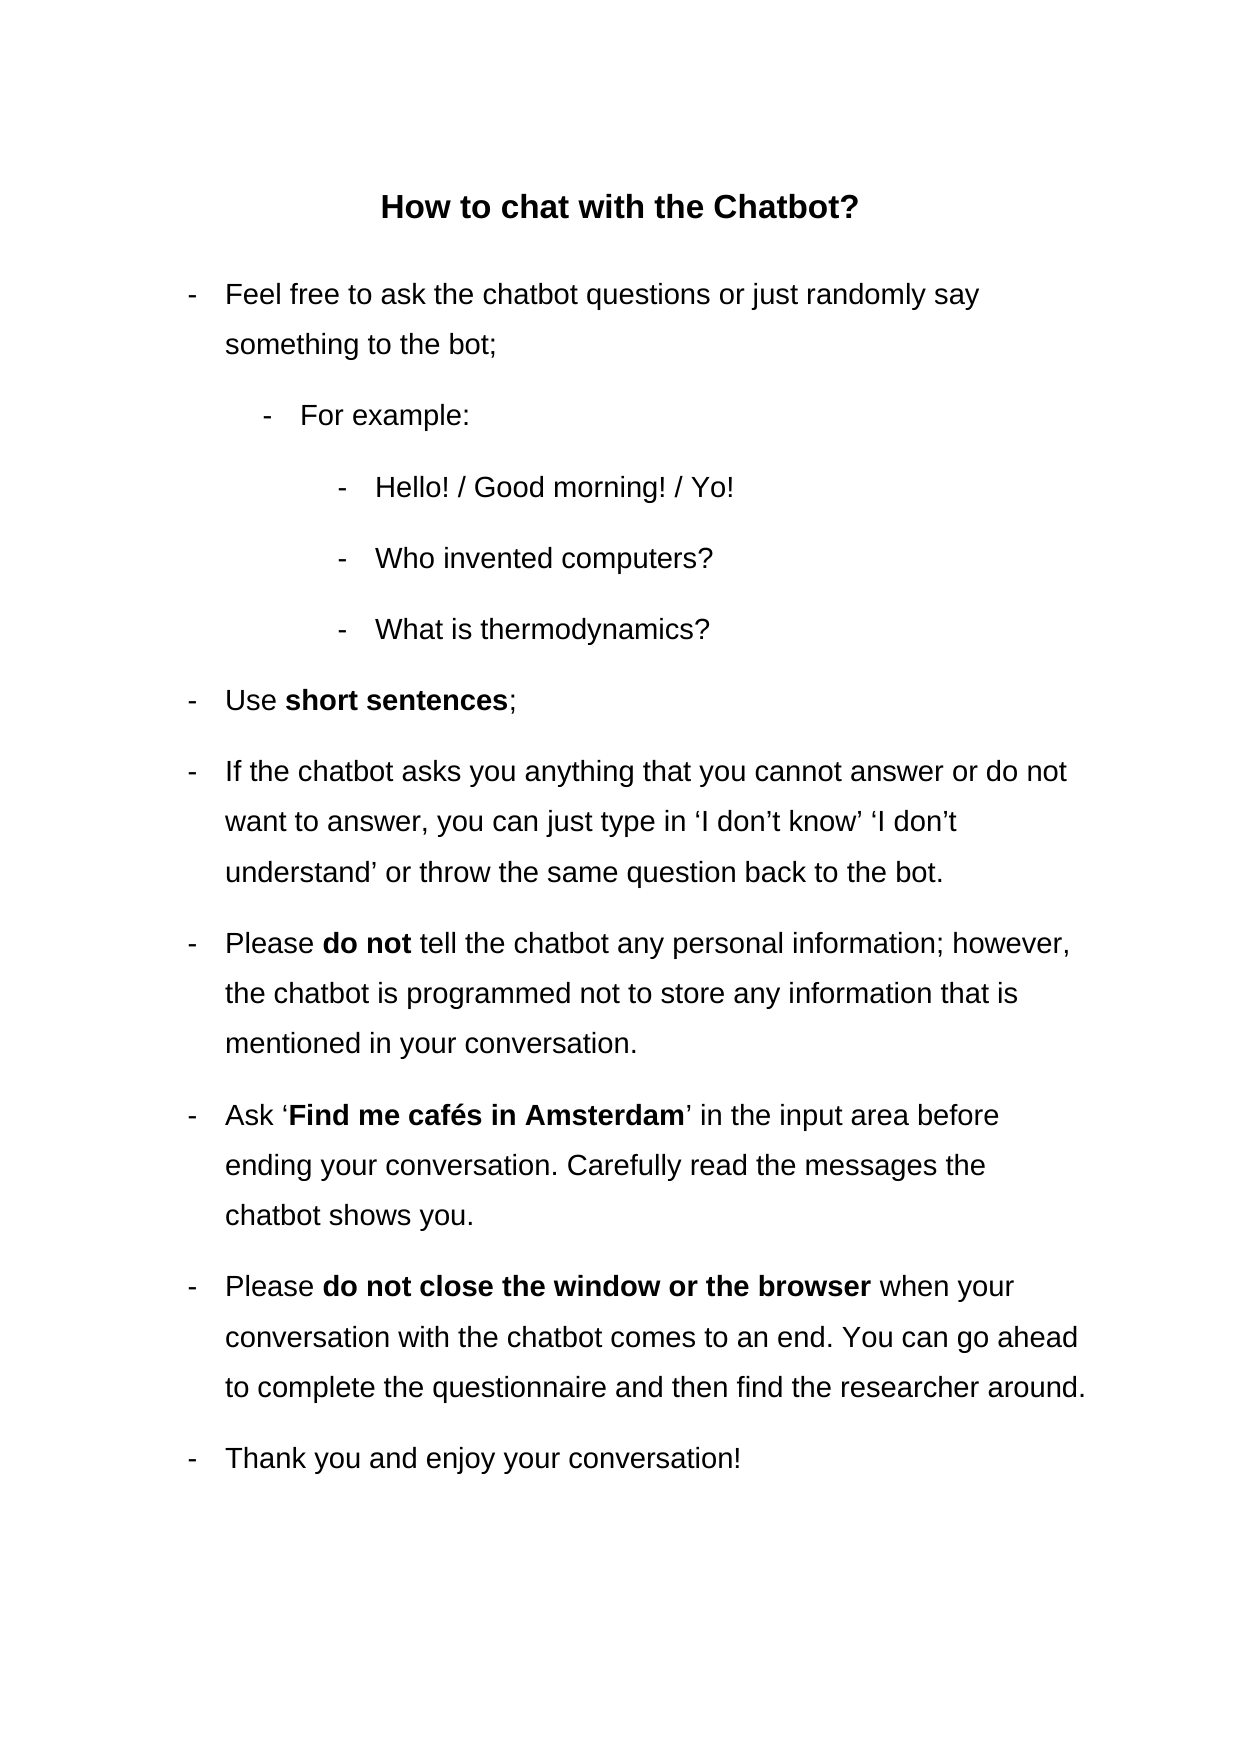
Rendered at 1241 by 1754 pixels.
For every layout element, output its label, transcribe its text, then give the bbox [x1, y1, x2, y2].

list If the chatbot asks you anything that you cannot answer or do not want to answer, you can just type in ‘I don’t know’ ‘I don’t understand’ or throw the same question back to the bot. [187, 754, 1090, 888]
list Please do not close the window or the browser when your conversation with the chatbot comes to an end. You can go ahead to complete the questionnaire and then find the researcher around. [187, 1269, 1090, 1404]
list Hello! / Good morning! / Yo! [337, 469, 1090, 503]
subtitle How to chat with the Chatbot? [150, 187, 1090, 226]
list Ask ‘Find me cafés in Amsterdam’ in the input area before ending your conversation. Carefully read the messages the chatbot shows you. [187, 1098, 1090, 1232]
list For example: [262, 398, 1090, 432]
list Who invented computers? [337, 541, 1090, 574]
list What is thermodynamics? [337, 612, 1090, 645]
list Thank you and enjoy your conversation! [187, 1441, 1090, 1475]
list Feel free to ask the chatbot questions or just randomly say something to the bot; [187, 277, 1090, 361]
list Use short sentences; [187, 683, 1090, 717]
list Please do not tell the chatbot any personal information; however, the chatbot is programmed not to store any information that is mentioned in your conversation. [187, 926, 1090, 1060]
